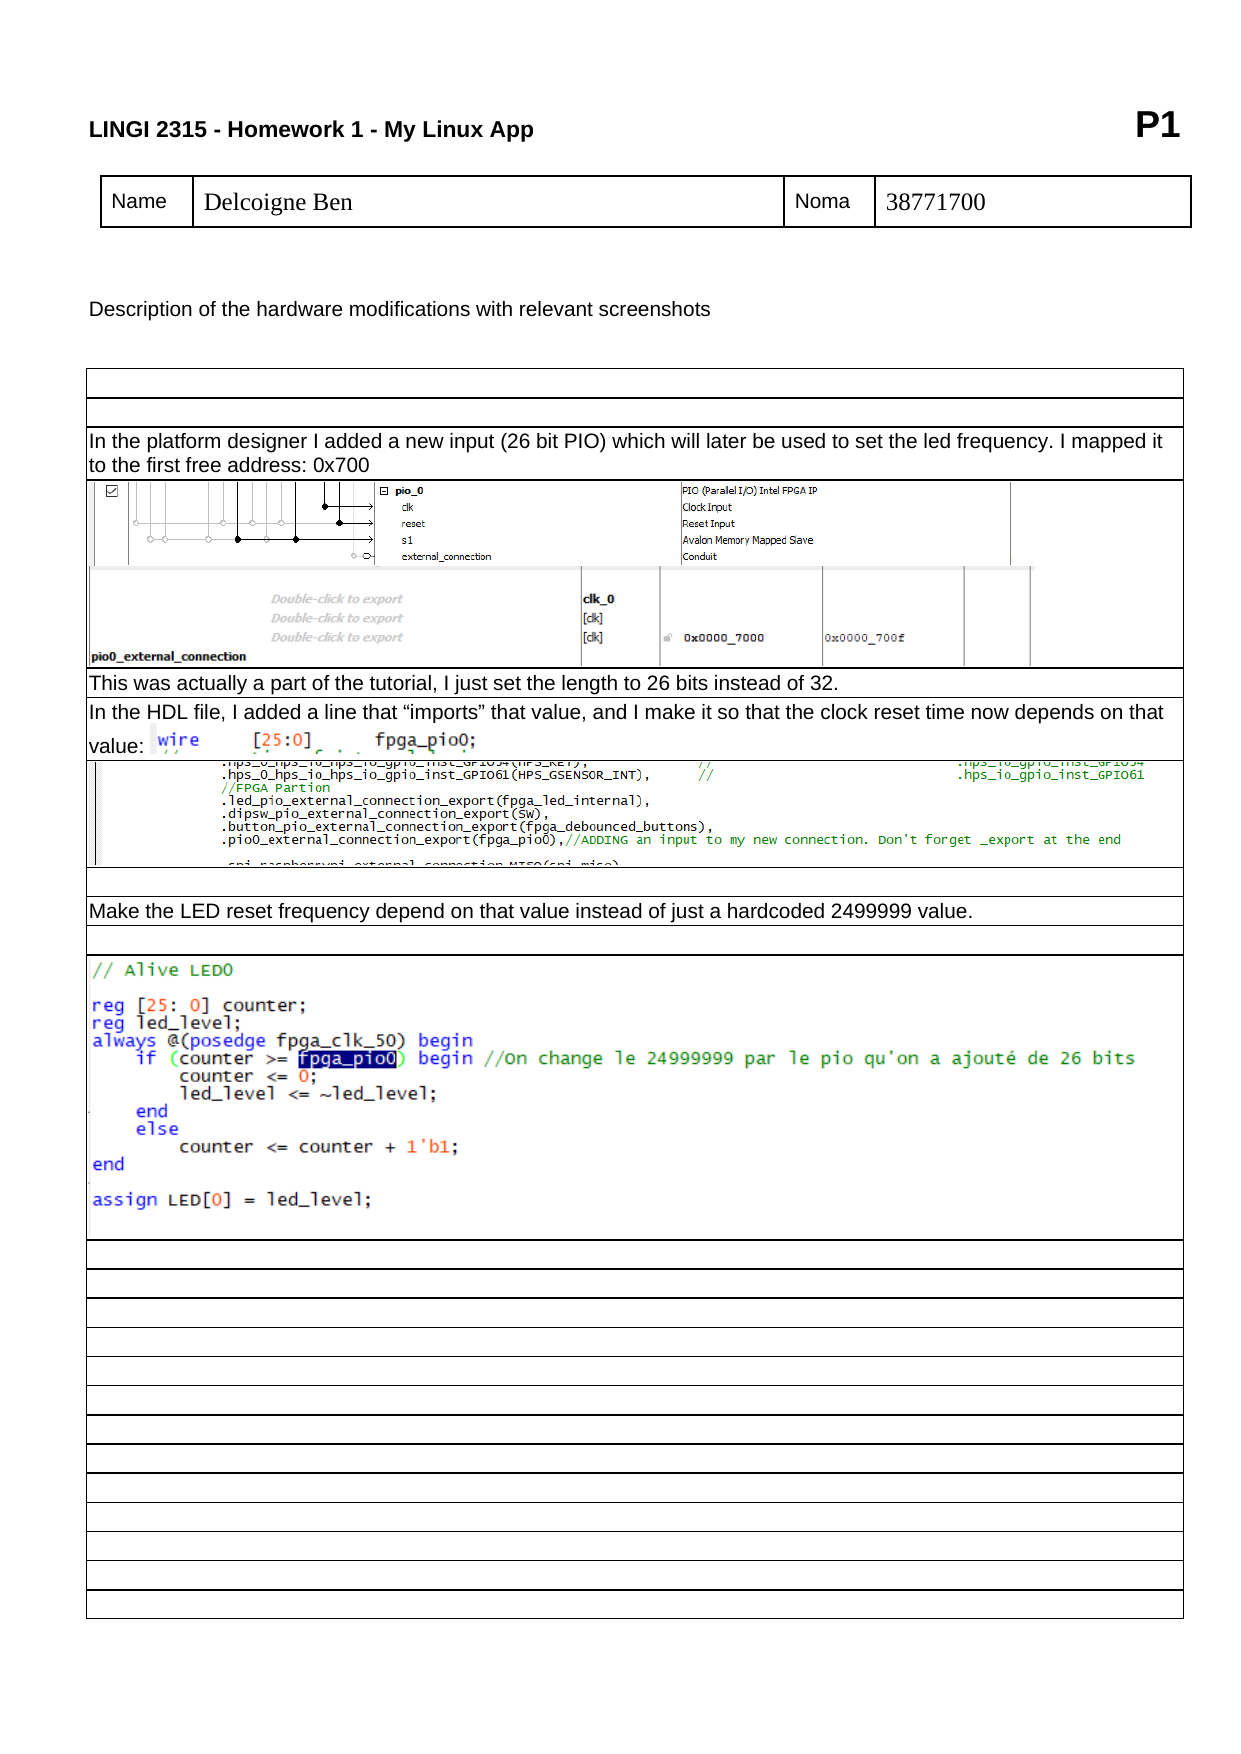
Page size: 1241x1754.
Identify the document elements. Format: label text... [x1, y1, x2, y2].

text In the platform designer I added a new input (26 bit PIO) which will later be used to set the led frequency. I mapped it to the first free address: 0x700 [87, 428, 1183, 479]
table_header Name [102, 177, 192, 226]
text Description of the hardware modifications with relevant screenshots [88, 296, 1181, 320]
text In the HDL file, I added a line that “imports” that value, and I make it so that the clock reset time now depends on that value: [87, 698, 1183, 760]
text Make the LED reset frequency depend on that value instead of just a hardcoded 2499999 value. [87, 897, 1183, 925]
picture [88, 762, 1147, 865]
picture [88, 482, 1036, 666]
table_header Noma [785, 177, 874, 226]
picture [88, 957, 1181, 1237]
table_header 38771700 [876, 177, 1190, 226]
text LINGI 2315 - Homework 1 - My Linux App P1 [88, 103, 1181, 146]
table_header Delcoigne Ben [194, 177, 783, 226]
picture [150, 723, 487, 754]
text This was actually a part of the tutorial, I just set the length to 26 bits instead of 32. [87, 669, 1183, 697]
